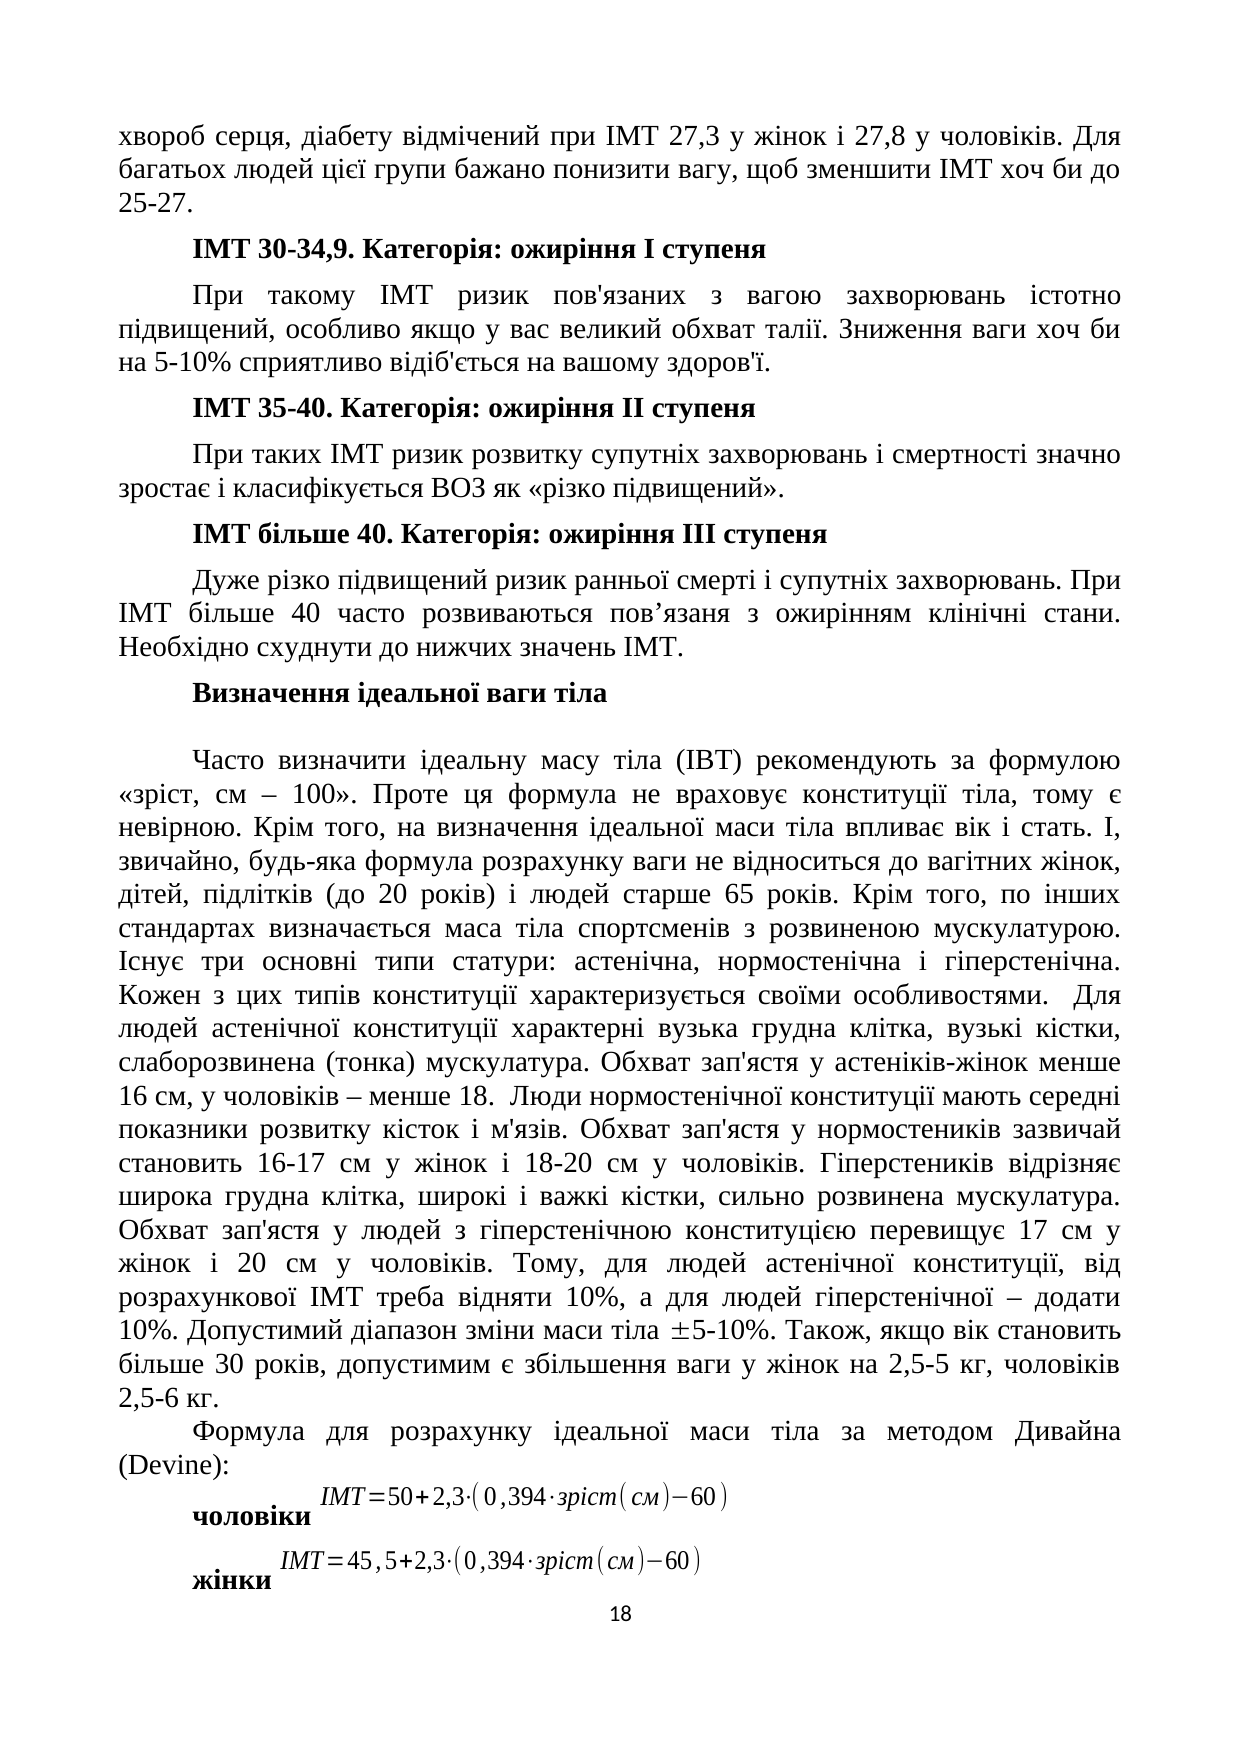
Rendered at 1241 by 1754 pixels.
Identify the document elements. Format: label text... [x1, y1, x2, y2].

text При такому ІМТ ризик пов'язаних з вагою захворювань істотно підвищений, особливо якщо у вас великий обхват талії. Зниження ваги хоч би на 5-10% сприятливо відіб'ється на вашому здоров'ї. [118, 277, 1122, 378]
text ІМТ 35-40. Категорія: ожиріння II ступеня [118, 390, 1122, 424]
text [118, 118, 1122, 219]
text Формула для розрахунку ідеальної маси тіла за методом Дивайна (Devine): [118, 1413, 1122, 1480]
text ІМТ більше 40. Категорія: ожиріння III ступеня [118, 516, 1122, 549]
text Дуже різко підвищений ризик ранньої смерті і супутніх захворювань. При ІМТ більше 40 часто розвиваються пов’язаня з ожирінням клінічні стани. Необхідно схуднути до нижчих значень ІМТ. [118, 562, 1122, 663]
text жінки [118, 1544, 1122, 1596]
text При таких ІМТ ризик розвитку супутніх захворювань і смертності значно зростає і класифікується ВОЗ як «різко підвищений». [118, 436, 1122, 503]
text ІМТ 30-34,9. Категорія: ожиріння I ступеня [118, 231, 1122, 265]
text чоловіки [118, 1480, 1122, 1532]
text Визначення ідеальної ваги тіла [118, 675, 1122, 709]
text Часто визначити ідеальну масу тіла (ІВТ) рекомендують за формулою «зріст, см – 100». Проте ця формула не враховує конституції тіла, тому є невірною. Крім того, на визначення ідеальної маси тіла впливає вік і стать. І, звичайно, будь-яка формула розрахунку ваги не відноситься до вагітних жінок, дітей, підлітків (до 20 років) і людей старше 65 років. Крім того, по інших стандартах визначається маса тіла спортсменів з розвиненою мускулатурою. Існує три основні типи статури: астенічна, нормостенічна і гіперстенічна. Кожен з цих типів конституції характеризується своїми особливостями. Для людей астенічної конституції характерні вузька грудна клітка, вузькі кістки, слаборозвинена (тонка) мускулатура. Обхват зап'ястя у астеніків-жінок менше 16 см, у чоловіків – менше 18. Люди нормостенічної конституції мають середні показники розвитку кісток і м'язів. Обхват зап'ястя у нормостеників зазвичай становить 16-17 см у жінок і 18-20 см у чоловіків. Гіперстеників відрізняє широка грудна клітка, широкі і важкі кістки, сильно розвинена мускулатура. Обхват зап'ястя у людей з гіперстенічною конституцією перевищує 17 см у жінок і 20 см у чоловіків. Тому, для людей астенічної конституції, від розрахункової ІМТ треба відняти 10%, а для людей гіперстенічної – додати 10%. Допустимий діапазон зміни маси тіла 5-10%. Також, якщо вік становить більше 30 років, допустимим є збільшення ваги у жінок на 2,5-5 кг, чоловіків 2,5-6 кг. [118, 742, 1122, 1413]
